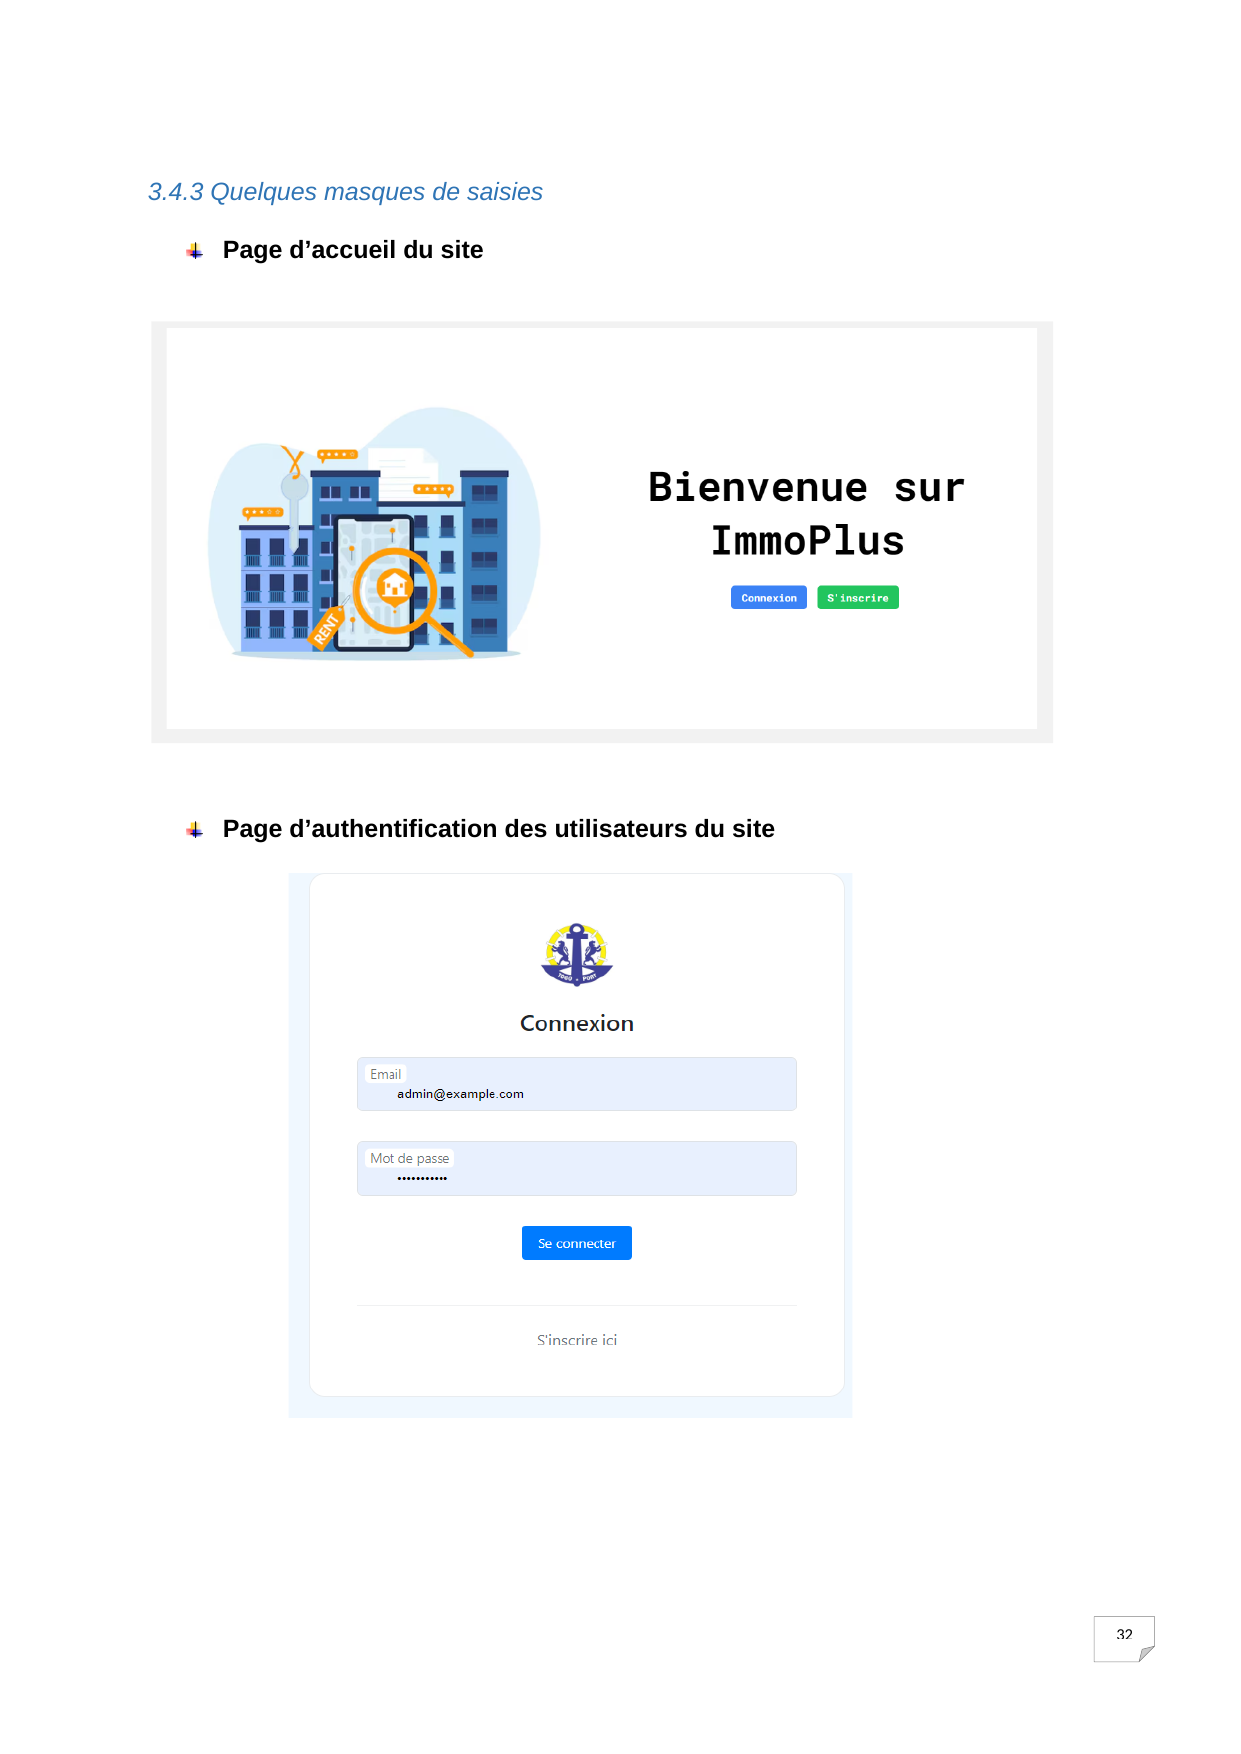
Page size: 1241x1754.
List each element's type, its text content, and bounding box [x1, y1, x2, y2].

picture [288, 873, 853, 1418]
picture [186, 241, 203, 259]
picture [166, 328, 1038, 729]
picture [186, 820, 203, 838]
text 3.4.3 Quelques masques de saisies [148, 177, 1093, 206]
list Page d’authentification des utilisateurs du site [185, 814, 1093, 843]
list Page d’accueil du site [185, 235, 1093, 263]
